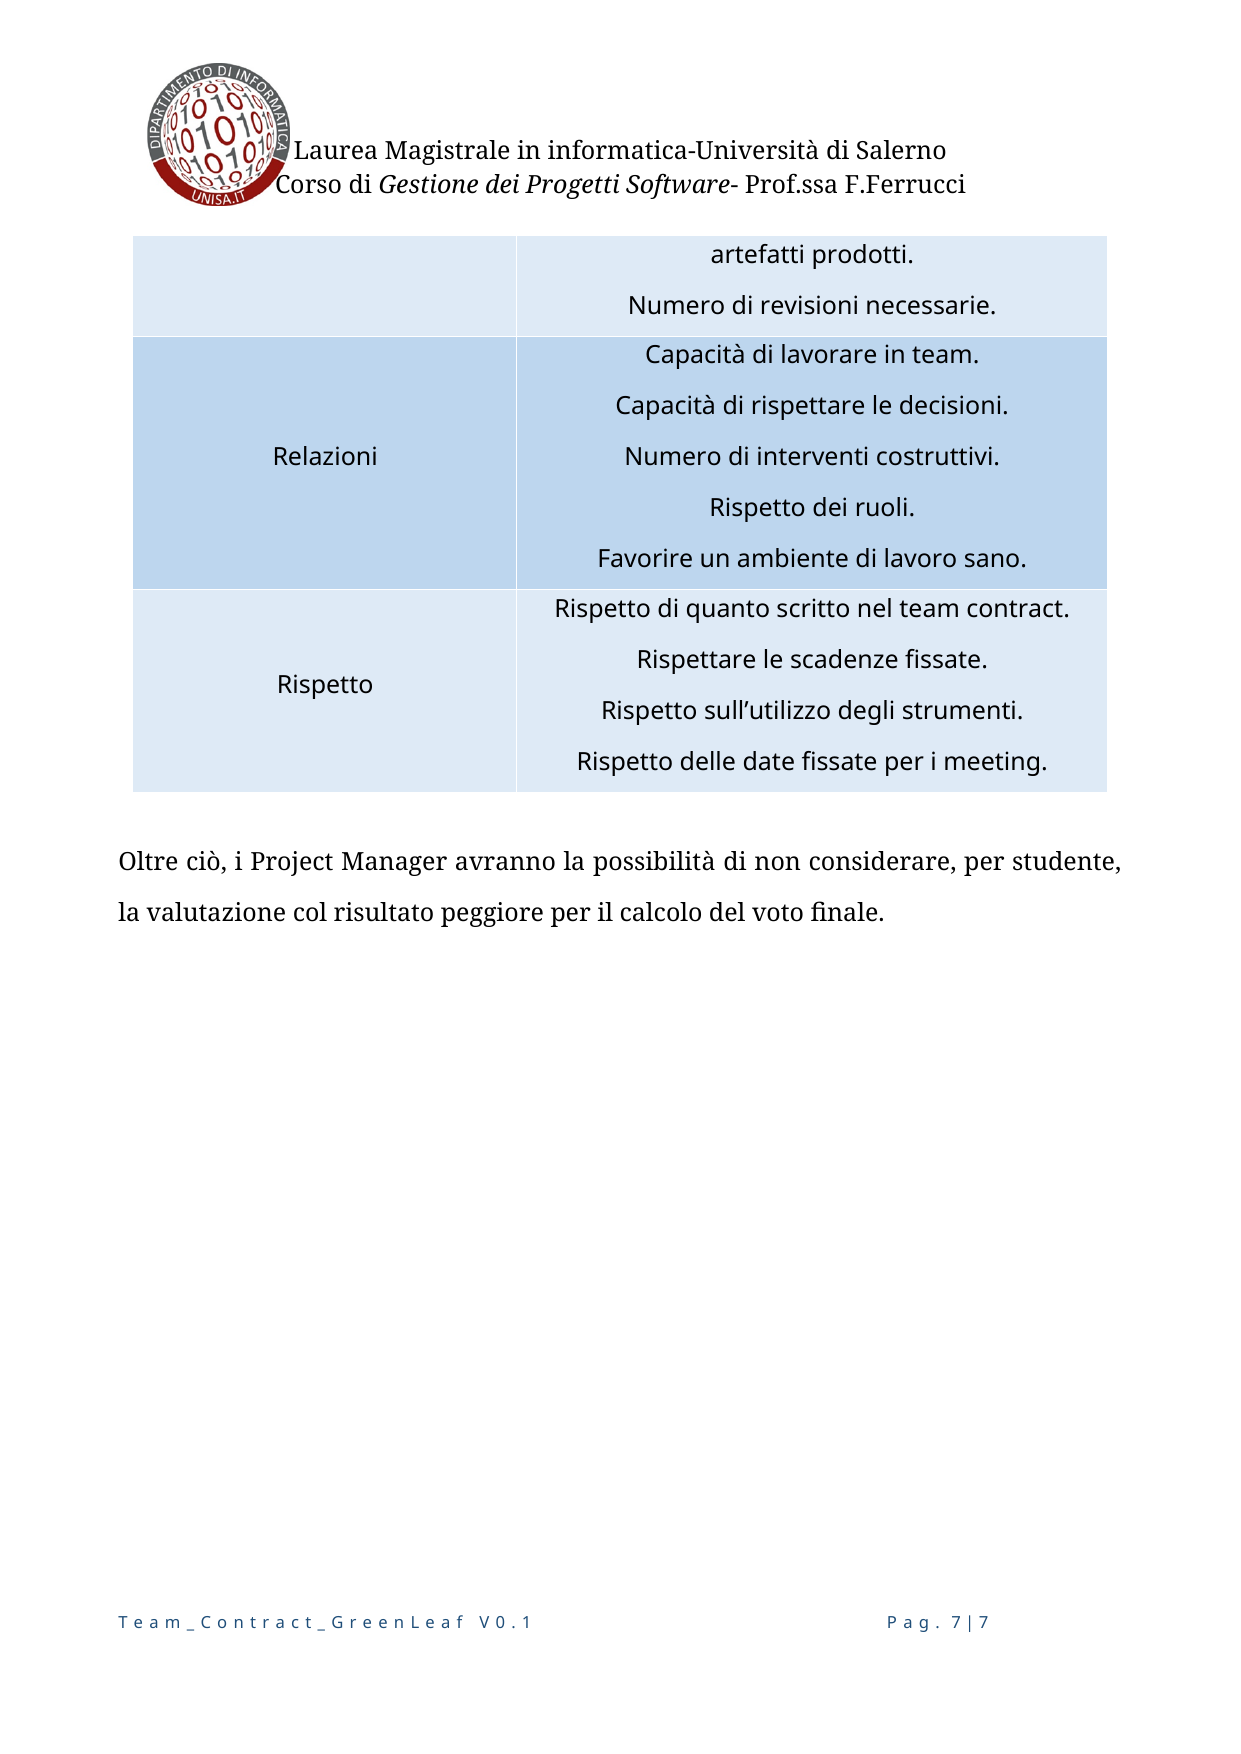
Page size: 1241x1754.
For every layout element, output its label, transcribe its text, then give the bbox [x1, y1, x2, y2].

table_cell Rispetto [133, 590, 516, 792]
picture [147, 63, 290, 206]
table_cell Qualità del contenuto degli artefatti prodotti. Correttezza formale e grammaticale degli artefatti prodotti. Numero di revisioni necessarie. [517, 236, 1107, 336]
table_cell Rispetto di quanto scritto nel team contract. Rispettare le scadenze fissate. Rispetto sull’utilizzo degli strumenti. Rispetto delle date fissate per i meeting. [517, 590, 1107, 792]
table_cell Capacità di lavorare in team. Capacità di rispettare le decisioni. Numero di interventi costruttivi. Rispetto dei ruoli. Favorire un ambiente di lavoro sano. [517, 337, 1107, 589]
table_cell Qualità [133, 236, 516, 336]
text Oltre ciò, i Project Manager avranno la possibilità di non considerare, per studente, la valutazione col risultato peggiore per il calcolo del voto finale. [118, 844, 1122, 929]
table_cell Relazioni [133, 337, 516, 589]
